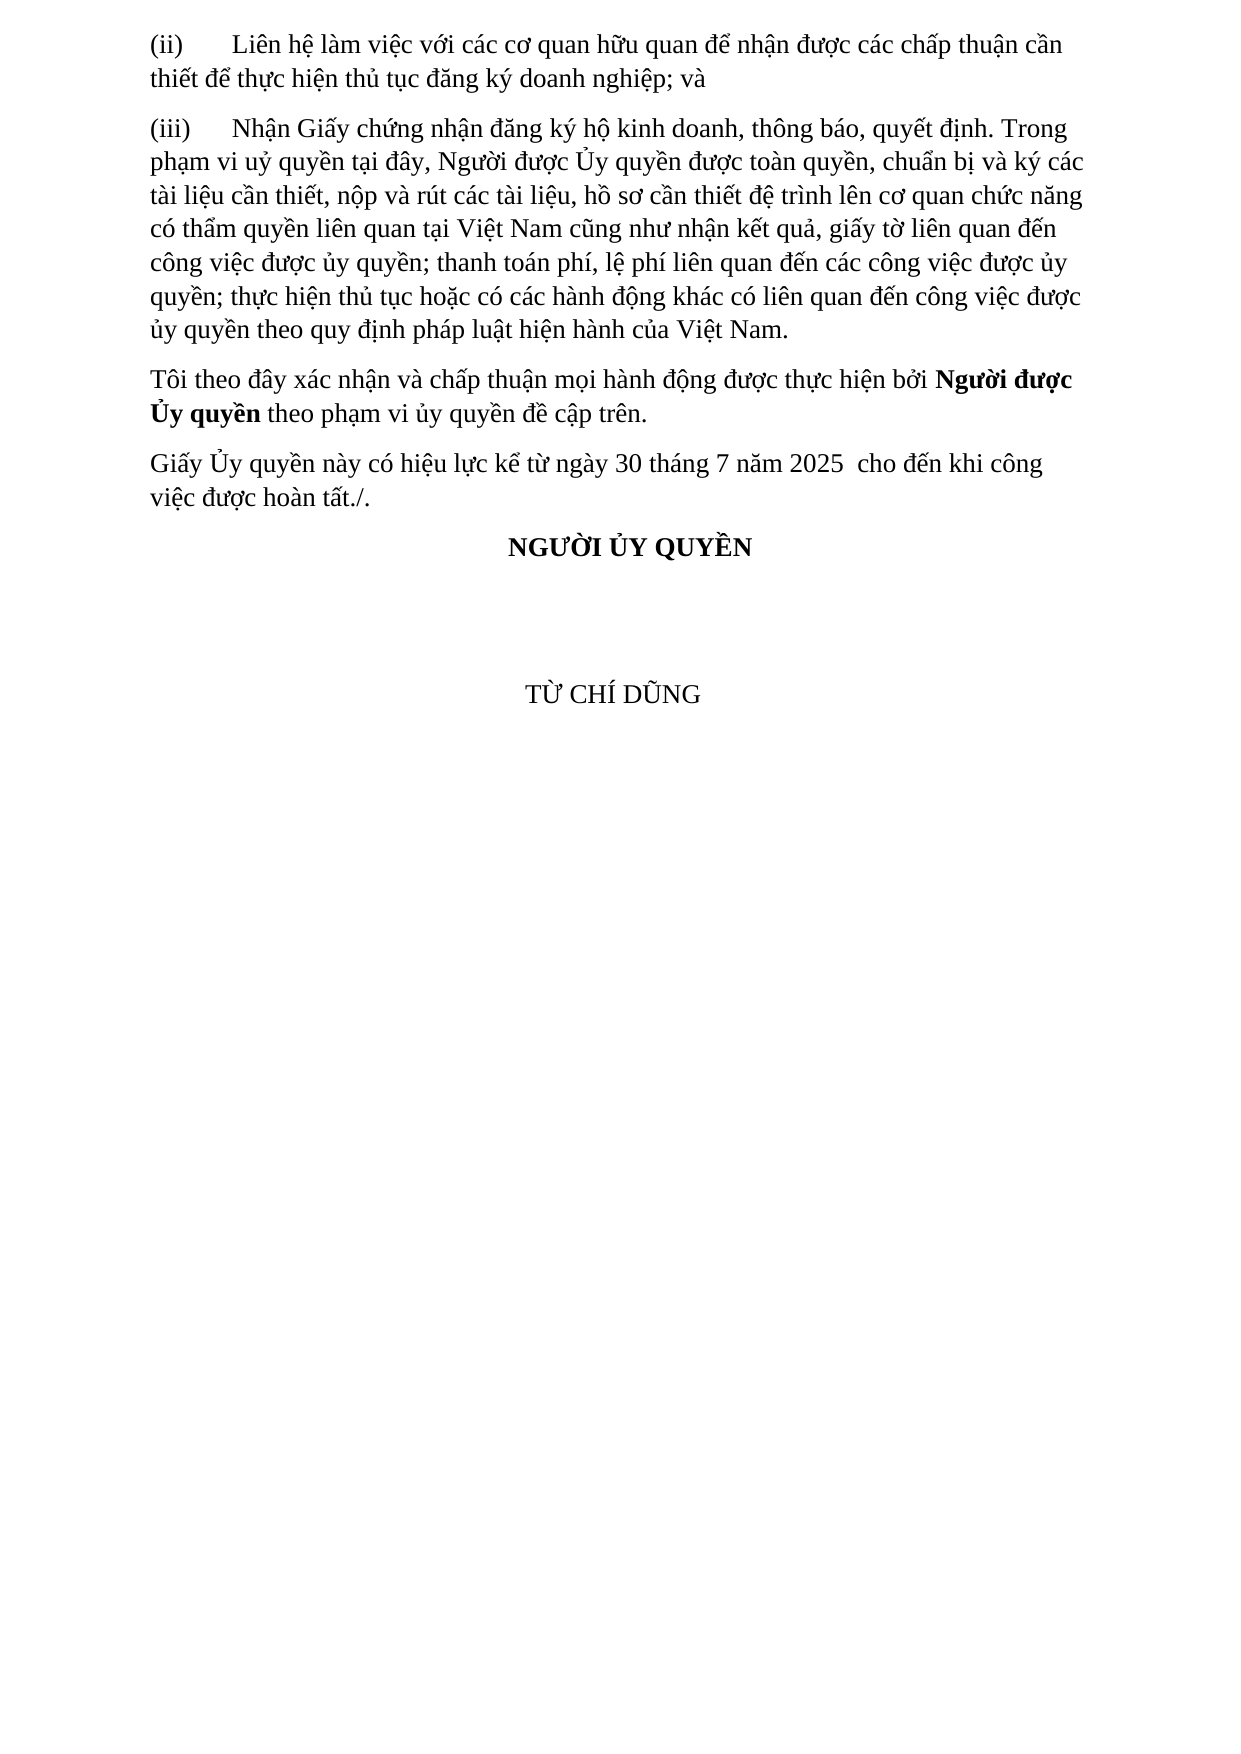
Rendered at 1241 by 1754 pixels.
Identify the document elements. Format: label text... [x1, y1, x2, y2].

list Nhận Giấy chứng nhận đăng ký hộ kinh doanh, thông báo, quyết định. Trong phạm vi uỷ quyền tại đây, Người được Ủy quyền được toàn quyền, chuẩn bị và ký các tài liệu cần thiết, nộp và rút các tài liệu, hồ sơ cần thiết đệ trình lên cơ quan chức năng có thẩm quyền liên quan tại Việt Nam cũng như nhận kết quả, giấy tờ liên quan đến công việc được ủy quyền; thanh toán phí, lệ phí liên quan đến các công việc được ủy quyền; thực hiện thủ tục hoặc có các hành động khác có liên quan đến công việc được ủy quyền theo quy định pháp luật hiện hành của Việt Nam. [150, 112, 1090, 344]
text NGƯỜI ỦY QUYỀN [150, 531, 1090, 562]
text Tôi theo đây xác nhận và chấp thuận mọi hành động được thực hiện bởi Người được Ủy quyền theo phạm vi ủy quyền đề cập trên. [150, 363, 1090, 428]
text TỪ CHÍ DŨNG [450, 678, 1090, 709]
list Liên hệ làm việc với các cơ quan hữu quan để nhận được các chấp thuận cần thiết để thực hiện thủ tục đăng ký doanh nghiệp; và [150, 28, 1090, 93]
text Giấy Ủy quyền này có hiệu lực kể từ ngày 30 tháng 7 năm 2025 cho đến khi công việc được hoàn tất./. [150, 447, 1090, 512]
